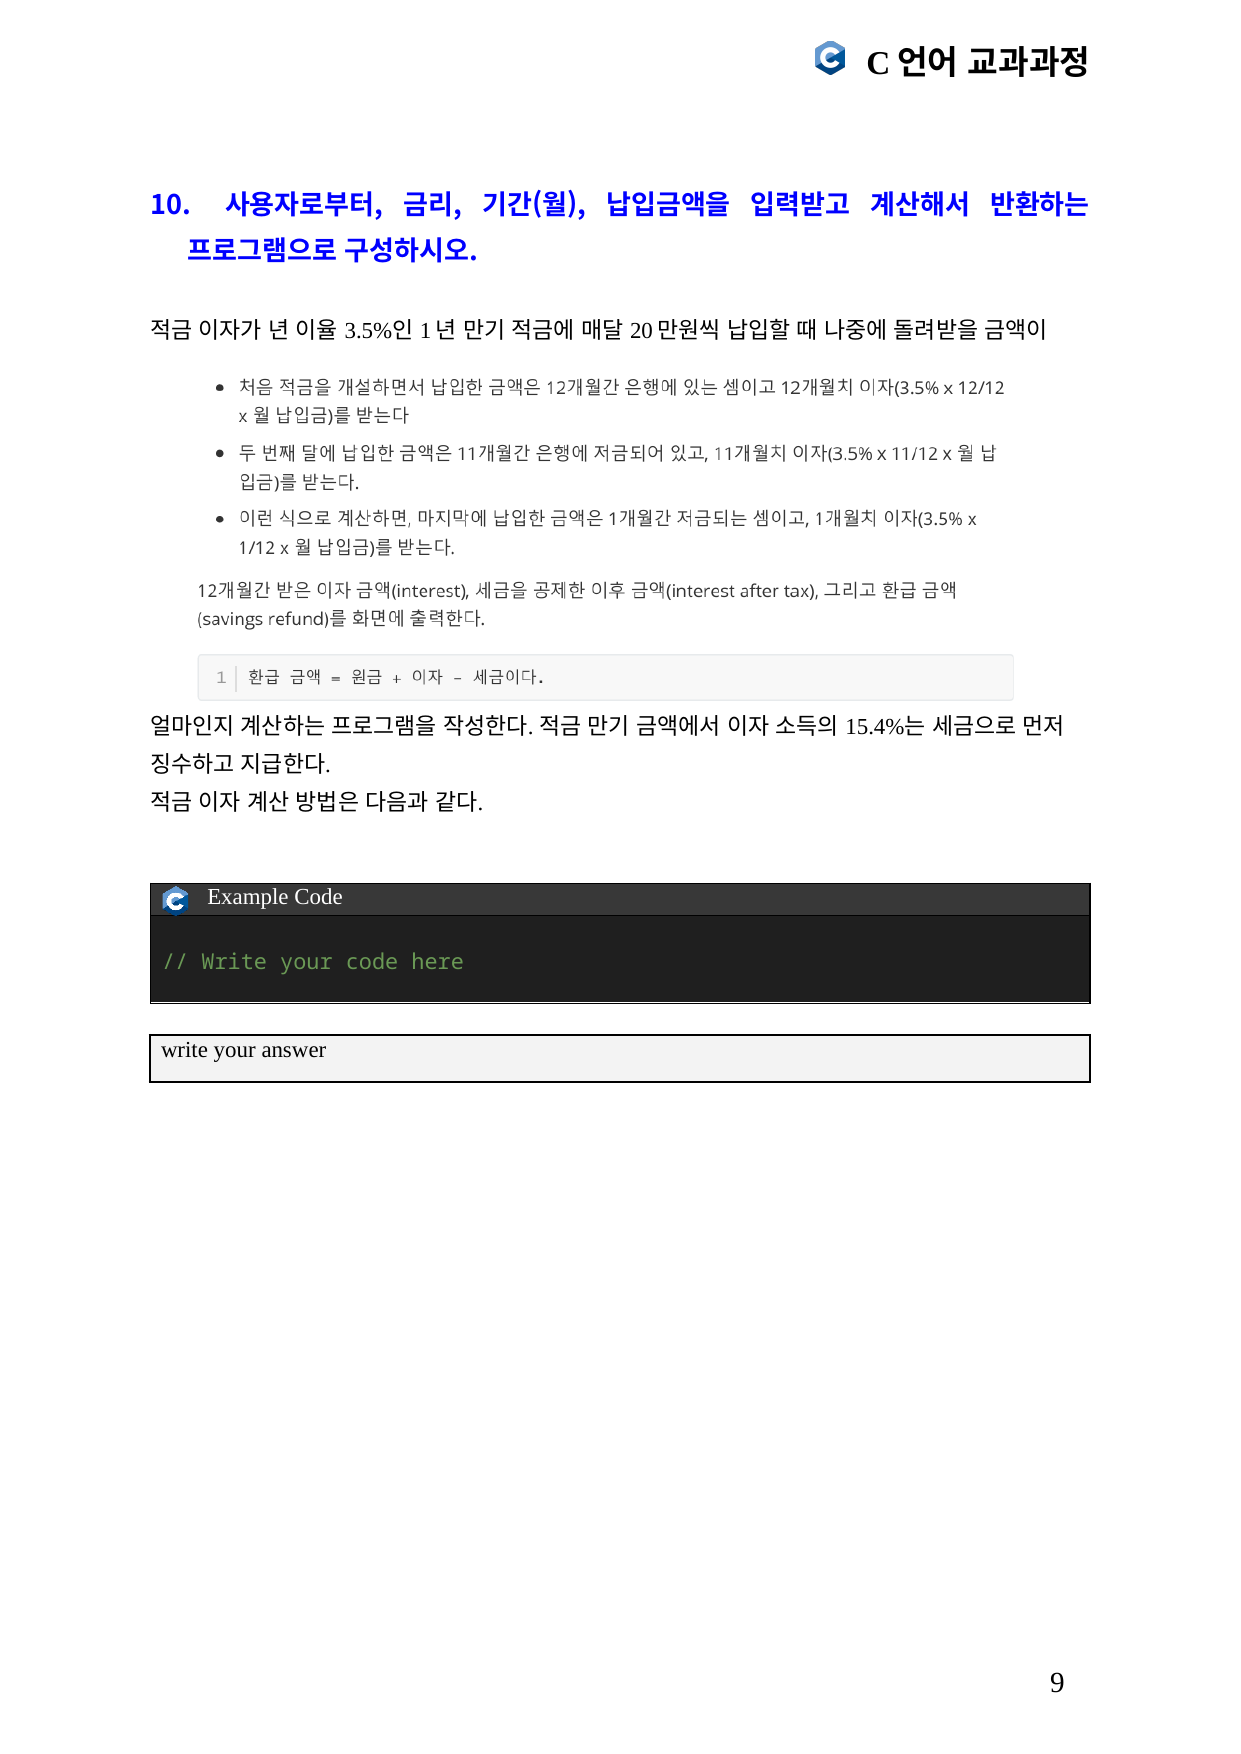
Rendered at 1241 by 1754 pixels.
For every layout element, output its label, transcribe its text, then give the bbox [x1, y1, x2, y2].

table_header Example Code [151, 884, 1089, 915]
table_header write your answer [151, 1036, 1089, 1081]
table_cell // Write your code here [151, 916, 1089, 1002]
subtitle 사용자로부터, 금리, 기간(월), 납입금액을 입력받고 계산해서 반환하는 프로그램으로 구성하시오. [150, 183, 1090, 268]
picture [815, 41, 845, 75]
picture [162, 886, 189, 916]
picture [185, 362, 1028, 708]
text 적금 이자 계산 방법은 다음과 같다. [150, 784, 1090, 817]
